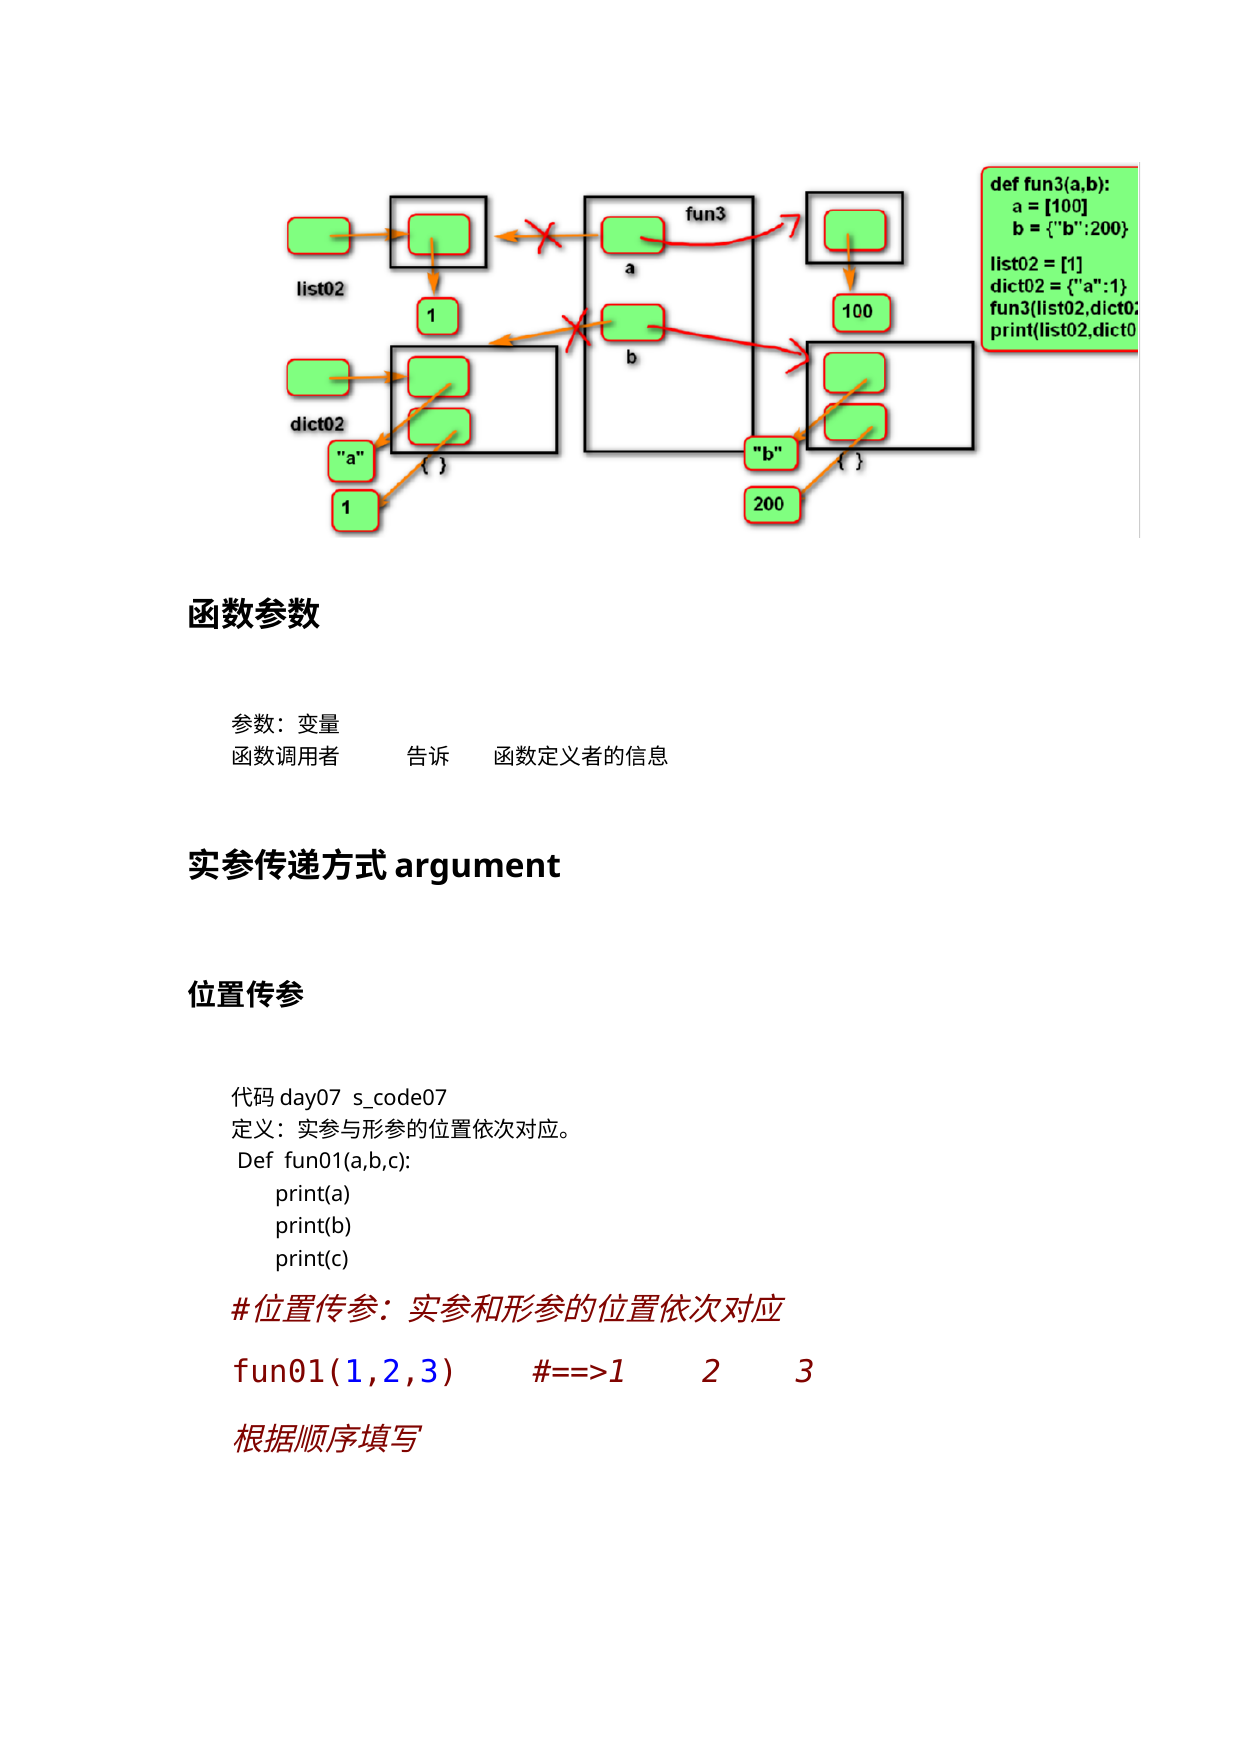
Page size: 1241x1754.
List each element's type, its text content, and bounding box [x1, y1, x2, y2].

subtitle 函数参数 [187, 579, 1053, 644]
text fun01(1,2,3) #==>1 2 3 [187, 1339, 1053, 1404]
picture [275, 162, 1141, 538]
text 代码day07 s_code07 [187, 1079, 1053, 1112]
text 参数：变量 [187, 706, 1053, 739]
text print(a) [187, 1177, 1053, 1209]
subtitle 实参传递方式argument [187, 831, 1053, 896]
text print(b) [187, 1209, 1053, 1242]
text 定义：实参与形参的位置依次对应。 [187, 1112, 1053, 1144]
text print(c) [187, 1242, 1053, 1274]
text 函数调用者 告诉 函数定义者的信息 [187, 739, 1053, 771]
text #位置传参：实参和形参的位置依次对应 [187, 1274, 1053, 1339]
text Def fun01(a,b,c): [187, 1144, 1053, 1177]
text 根据顺序填写 [187, 1404, 1053, 1469]
subtitle 位置传参 [187, 960, 1053, 1025]
